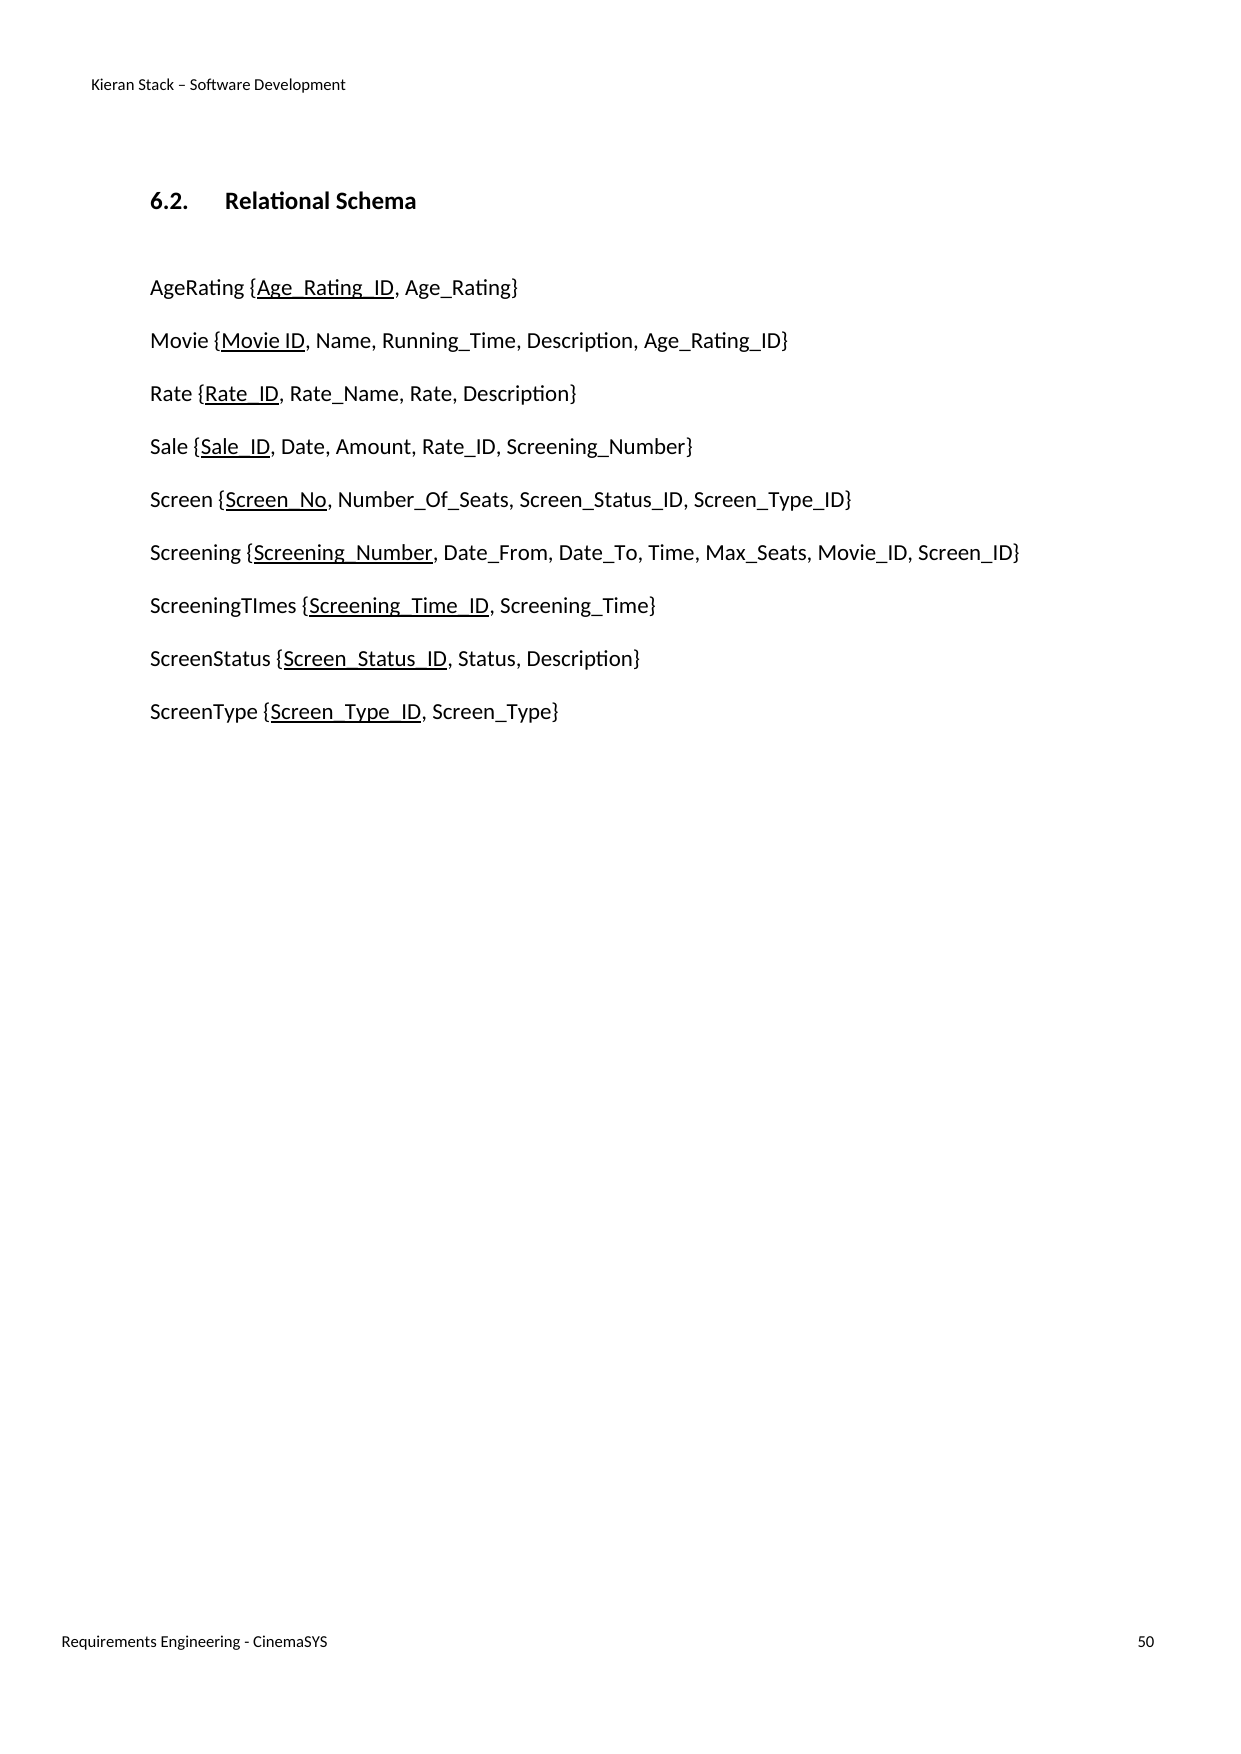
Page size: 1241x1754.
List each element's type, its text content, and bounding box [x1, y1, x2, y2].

text ScreenStatus {Screen_Status_ID, Status, Description} [150, 644, 1107, 672]
text Rate {Rate_ID, Rate_Name, Rate, Description} [150, 379, 1107, 407]
text Screening {Screening_Number, Date_From, Date_To, Time, Max_Seats, Movie_ID, Screen_ID} [150, 538, 1107, 566]
subtitle Relational Schema [150, 185, 1107, 216]
text Movie {Movie ID, Name, Running_Time, Description, Age_Rating_ID} [150, 326, 1107, 354]
text Sale {Sale_ID, Date, Amount, Rate_ID, Screening_Number} [150, 432, 1107, 460]
text AgeRating {Age_Rating_ID, Age_Rating} [150, 273, 1107, 301]
text ScreeningTImes {Screening_Time_ID, Screening_Time} [150, 591, 1107, 619]
text Screen {Screen_No, Number_Of_Seats, Screen_Status_ID, Screen_Type_ID} [150, 485, 1107, 513]
text ScreenType {Screen_Type_ID, Screen_Type} [150, 697, 1107, 725]
